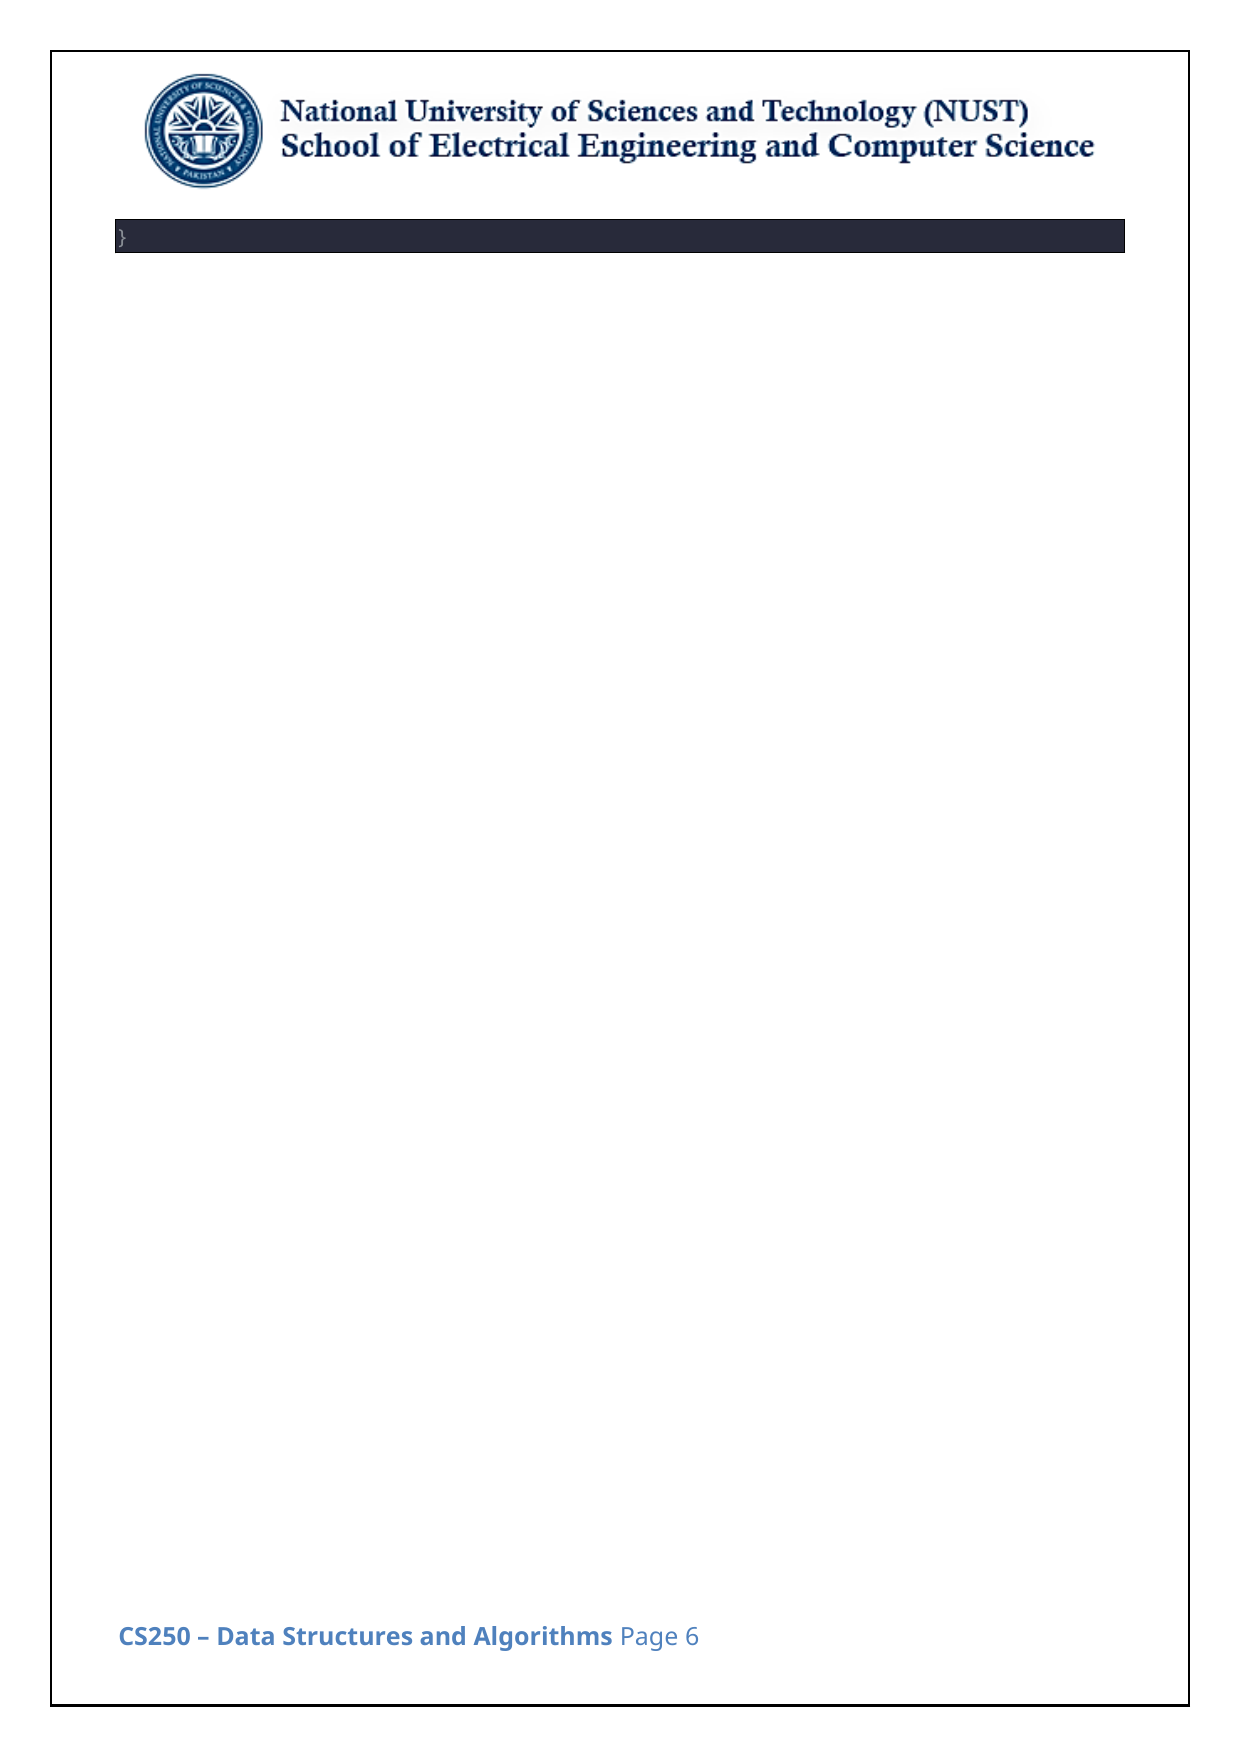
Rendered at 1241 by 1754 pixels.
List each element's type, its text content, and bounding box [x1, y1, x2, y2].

picture [132, 68, 1108, 199]
text } [116, 220, 1124, 252]
